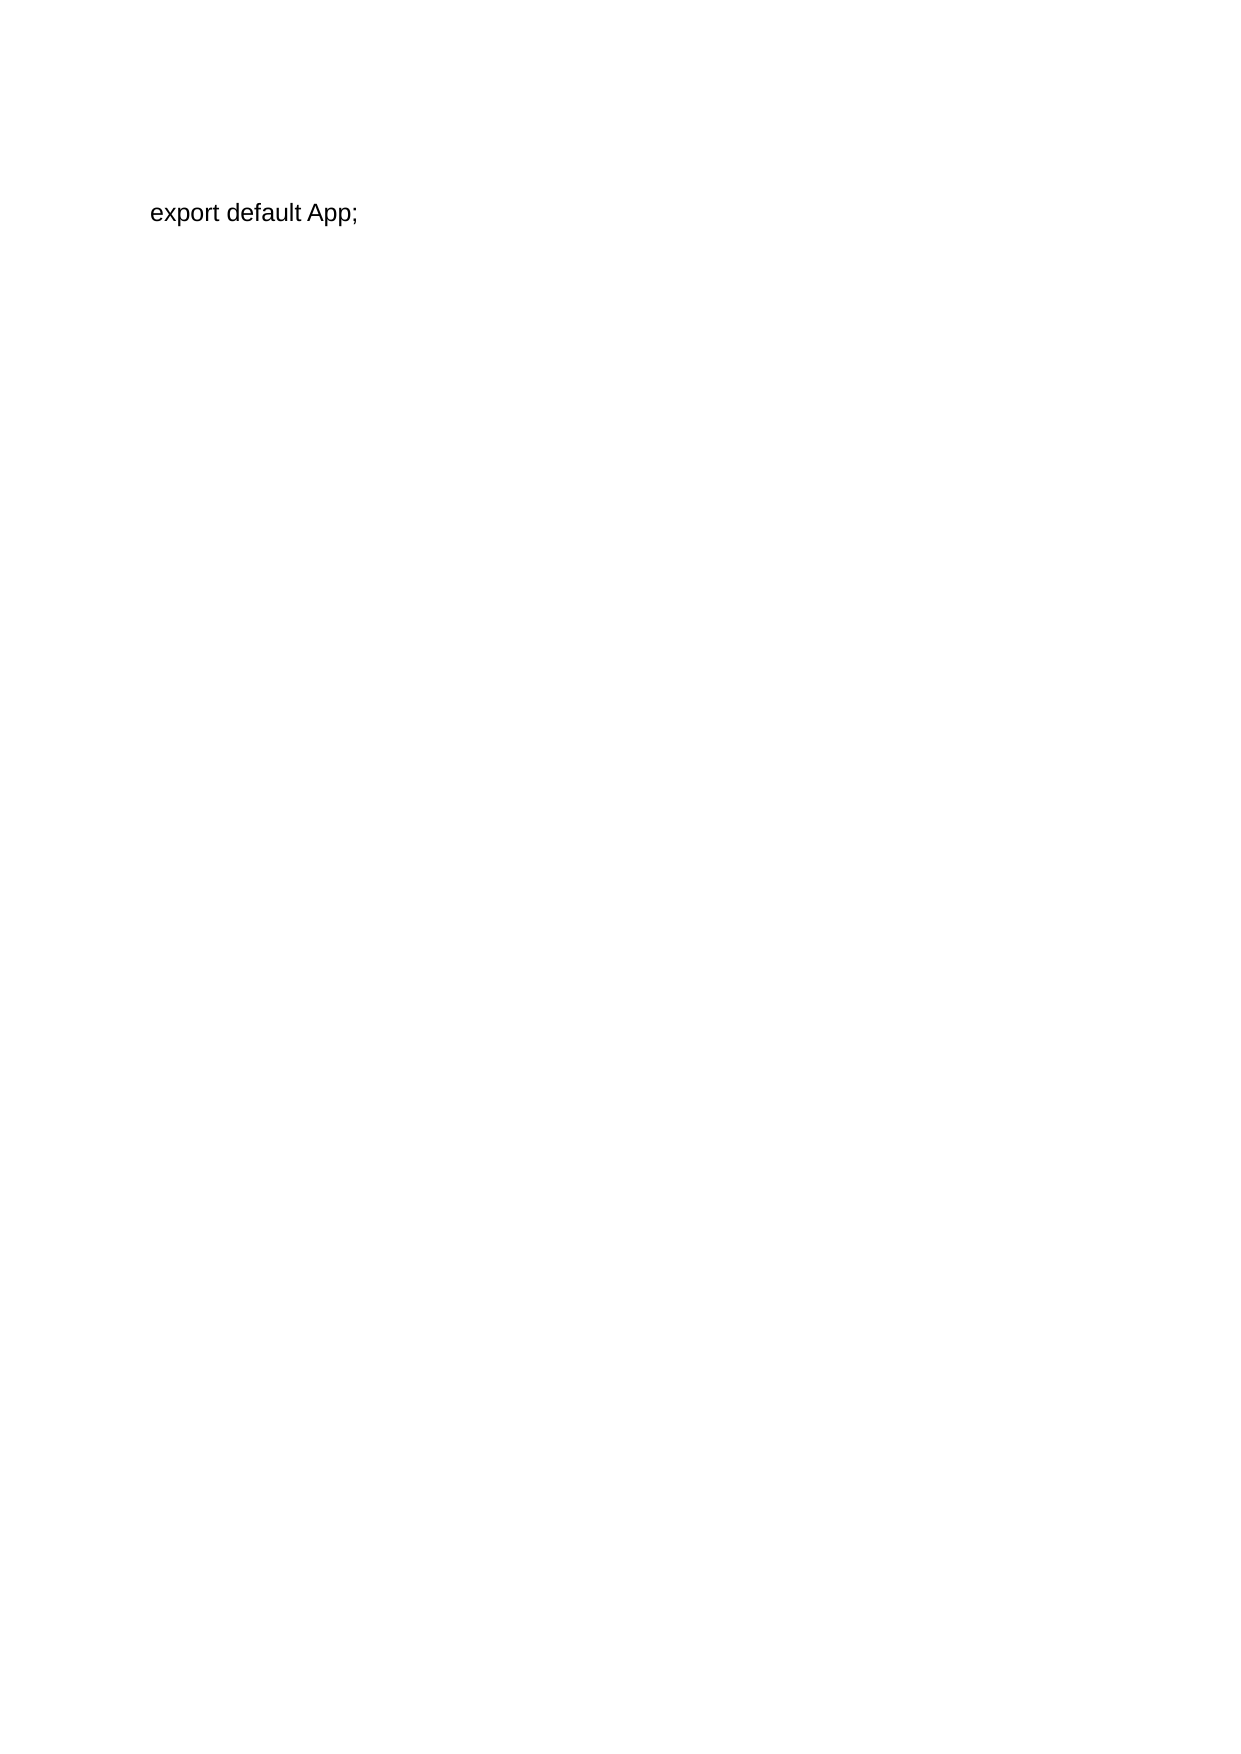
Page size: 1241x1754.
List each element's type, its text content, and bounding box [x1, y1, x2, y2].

text export default App; [150, 198, 1090, 226]
